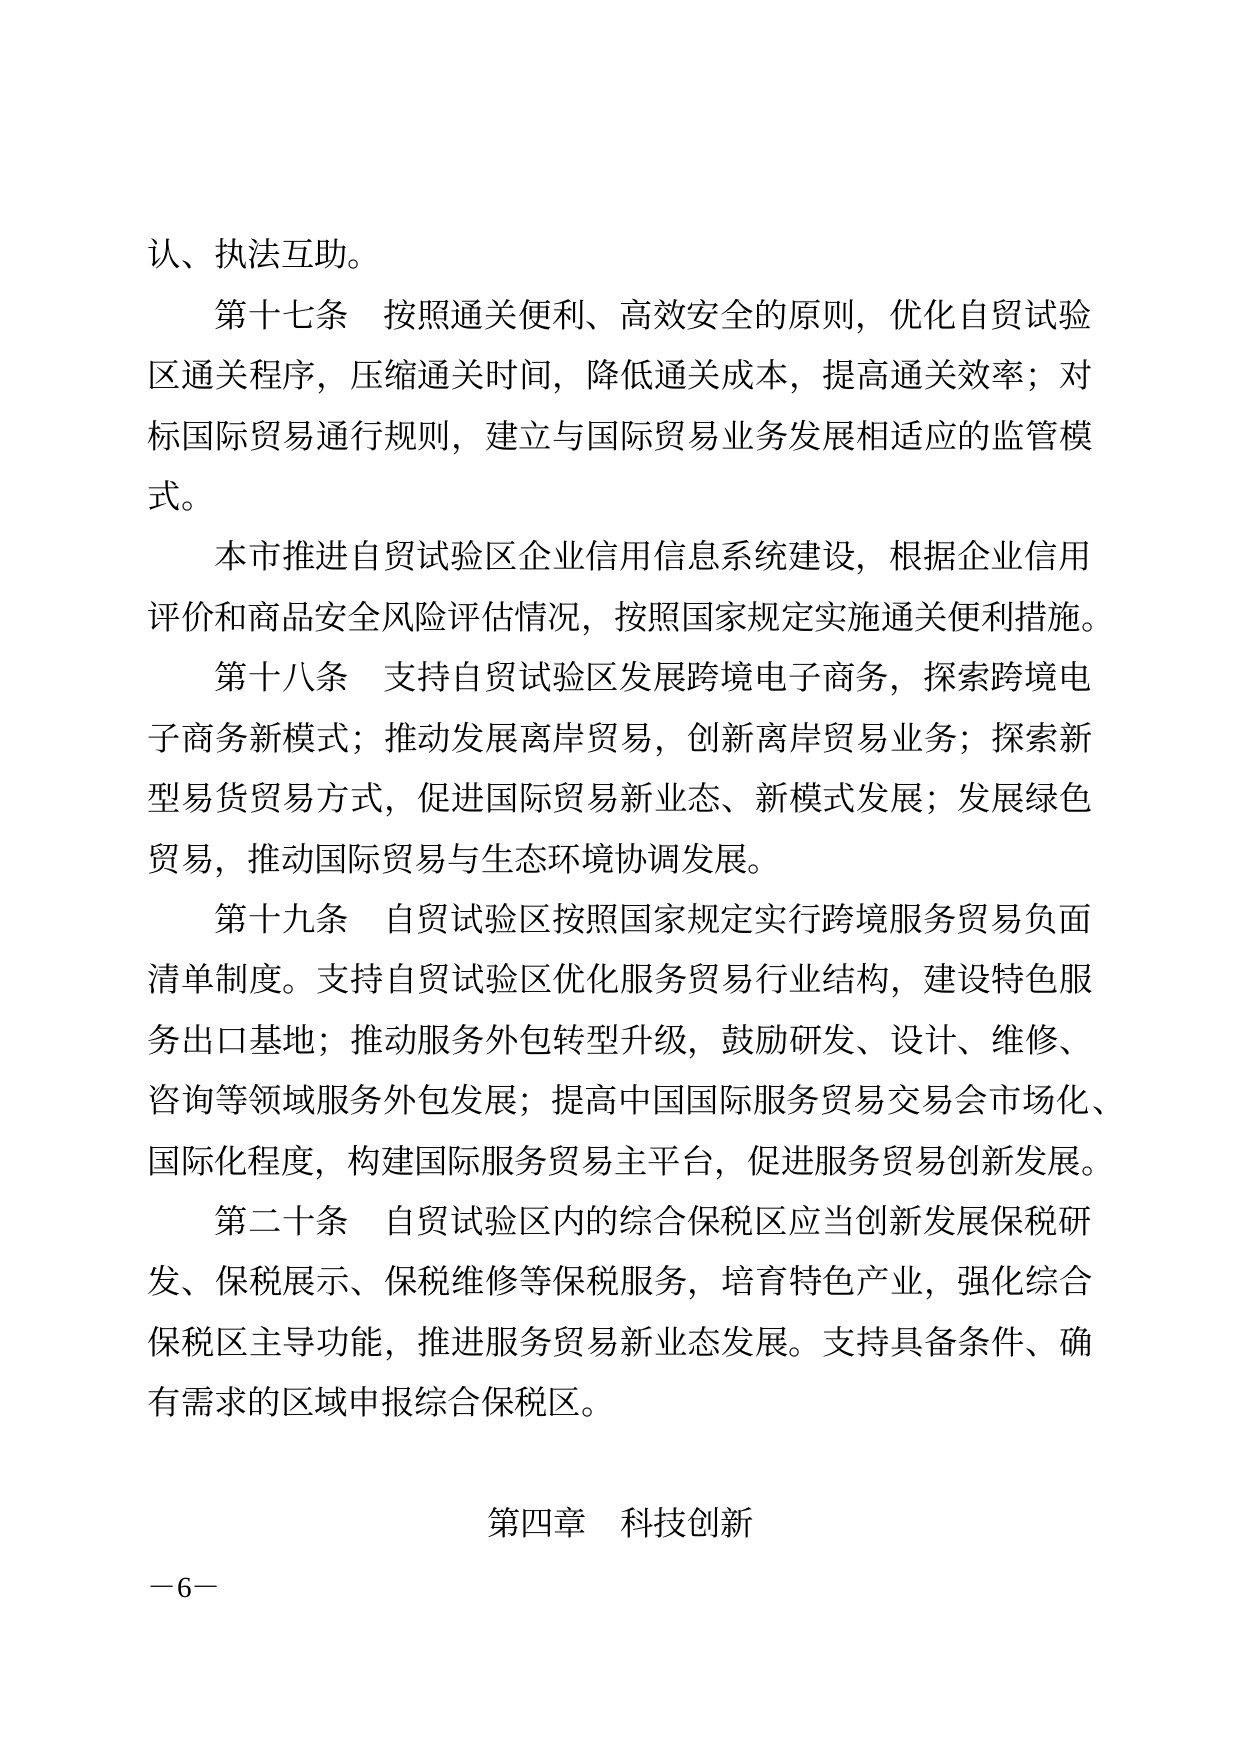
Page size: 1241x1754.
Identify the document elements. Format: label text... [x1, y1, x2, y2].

text 第十九条 自贸试验区按照国家规定实行跨境服务贸易负面清单制度。支持自贸试验区优化服务贸易行业结构，建设特色服务出口基地；推动服务外包转型升级，鼓励研发、设计、维修、咨询等领域服务外包发展；提高中国国际服务贸易交易会市场化、国际化程度，构建国际服务贸易主平台，促进服务贸易创新发展。 [148, 883, 1092, 1185]
text 第四章 科技创新 [148, 1487, 1092, 1548]
text 第十七条 按照通关便利、高效安全的原则，优化自贸试验区通关程序，压缩通关时间，降低通关成本，提高通关效率；对标国际贸易通行规则，建立与国际贸易业务发展相适应的监管模式。 [148, 279, 1092, 521]
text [148, 218, 1092, 279]
text 第二十条 自贸试验区内的综合保税区应当创新发展保税研发、保税展示、保税维修等保税服务，培育特色产业，强化综合保税区主导功能，推进服务贸易新业态发展。支持具备条件、确有需求的区域申报综合保税区。 [148, 1185, 1092, 1427]
text 第十八条 支持自贸试验区发展跨境电子商务，探索跨境电子商务新模式；推动发展离岸贸易，创新离岸贸易业务；探索新型易货贸易方式，促进国际贸易新业态、新模式发展；发展绿色贸易，推动国际贸易与生态环境协调发展。 [148, 641, 1092, 883]
text 本市推进自贸试验区企业信用信息系统建设，根据企业信用评价和商品安全风险评估情况，按照国家规定实施通关便利措施。 [148, 521, 1092, 641]
